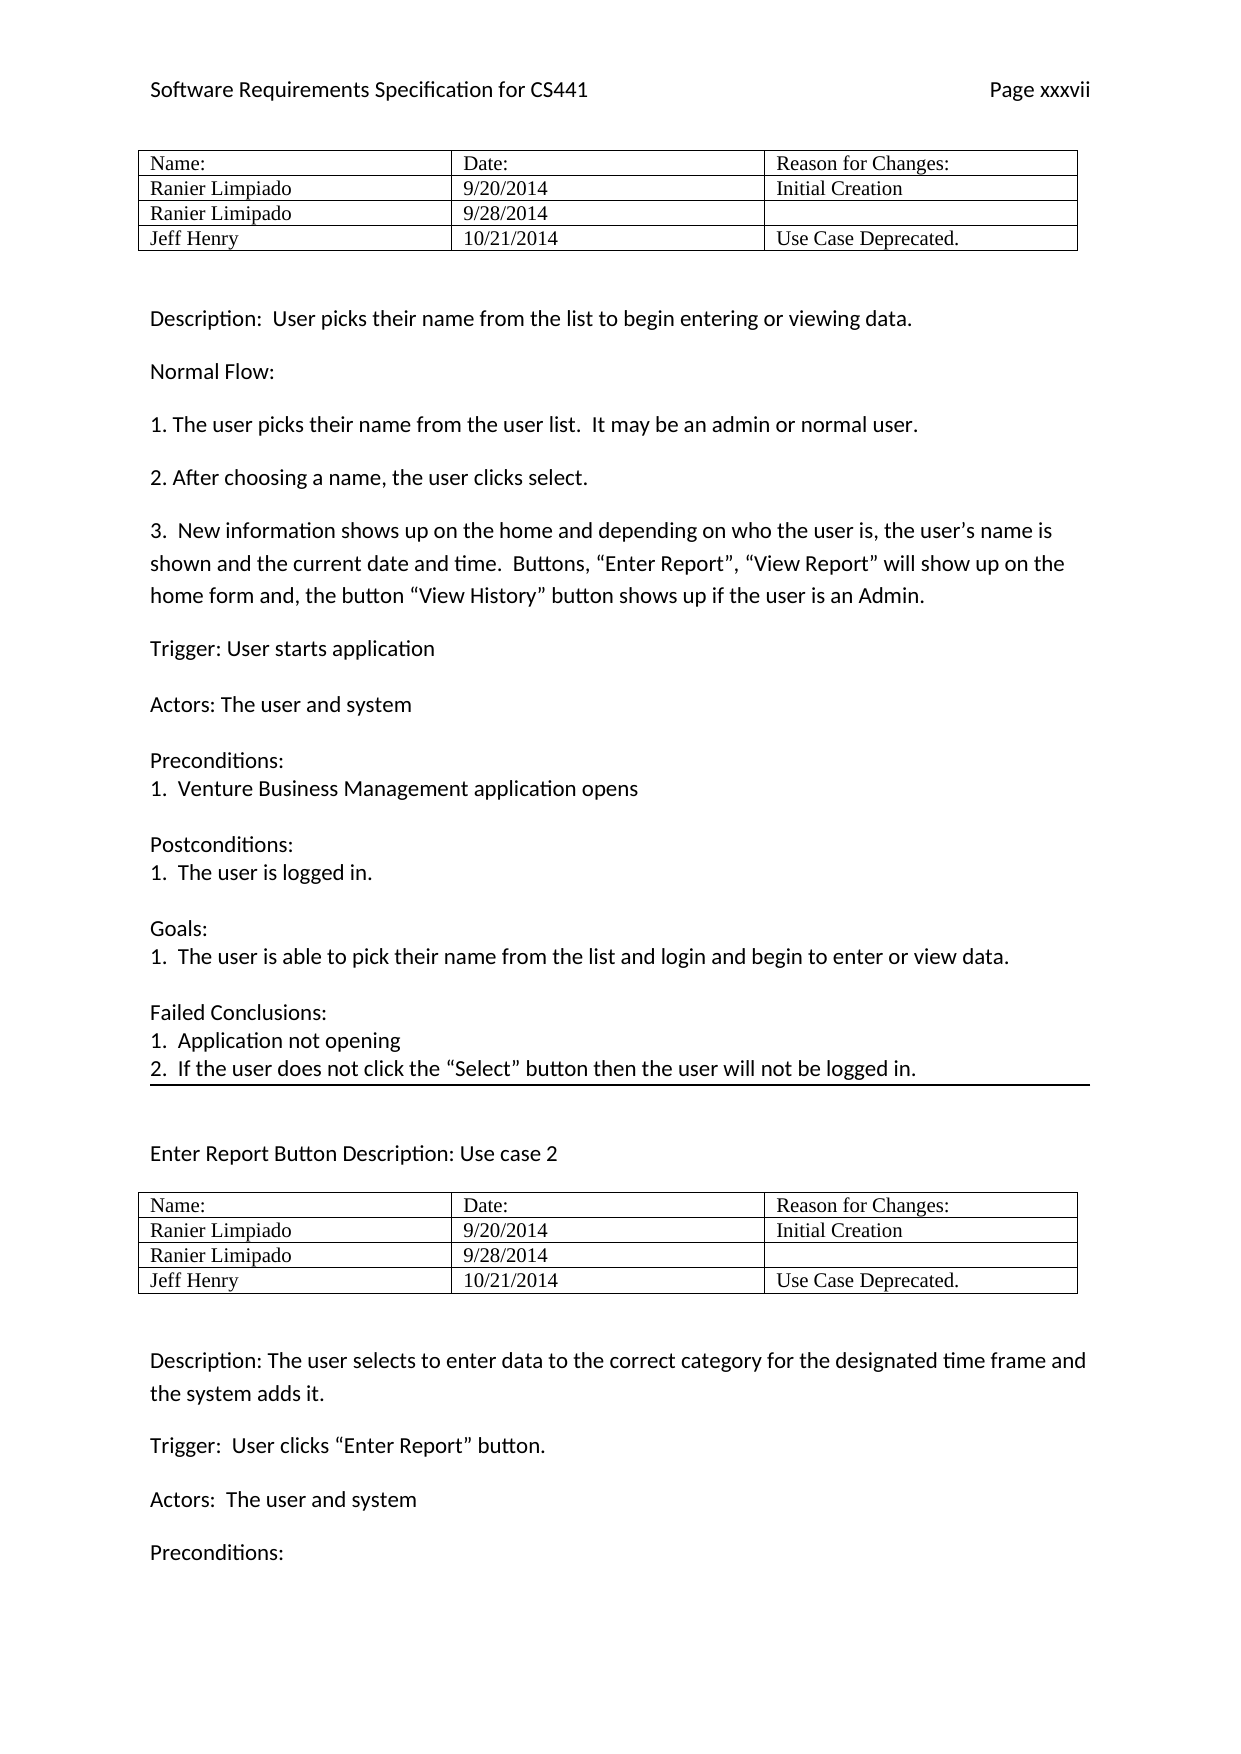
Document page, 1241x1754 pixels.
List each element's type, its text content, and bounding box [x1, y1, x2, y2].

table_header Reason for Changes: [765, 1193, 1077, 1217]
table_header Date: [452, 151, 764, 175]
table_cell 9/20/2014 [452, 1218, 764, 1242]
table_header Name: [139, 1193, 451, 1217]
table_cell 9/28/2014 [452, 1243, 764, 1267]
table_cell Jeff Henry [139, 1268, 451, 1292]
text 1. The user picks their name from the user list. It may be an admin or normal user. [150, 411, 1090, 438]
table_cell 10/21/2014 [452, 226, 764, 250]
text Description: User picks their name from the list to begin entering or viewing data. [150, 304, 1090, 332]
table_cell Initial Creation [765, 176, 1077, 200]
table_cell Ranier Limipado [139, 201, 451, 225]
table_cell [765, 201, 1077, 225]
table_header Reason for Changes: [765, 151, 1077, 175]
text 2. If the user does not click the “Select” button then the user will not be logged in. [150, 1054, 1090, 1084]
text 1. The user is able to pick their name from the list and login and begin to enter or view data. [150, 942, 1090, 970]
table_cell 9/28/2014 [452, 201, 764, 225]
text Trigger: User starts application [150, 634, 1090, 662]
table_cell Ranier Limpiado [139, 176, 451, 200]
text 1. Application not opening [150, 1026, 1090, 1054]
table_cell Use Case Deprecated. [765, 1268, 1077, 1292]
table_cell Ranier Limpiado [139, 1218, 451, 1242]
text 2. After choosing a name, the user clicks select. [150, 463, 1090, 492]
text Preconditions: [150, 746, 1090, 774]
text 1. Venture Business Management application opens [150, 774, 1090, 802]
text Actors: The user and system [150, 690, 1090, 718]
table_cell [765, 1243, 1077, 1267]
text Actors: The user and system [150, 1485, 1090, 1513]
text 1. The user is logged in. [150, 858, 1090, 886]
table_cell Use Case Deprecated. [765, 226, 1077, 250]
text Postconditions: [150, 830, 1090, 858]
text Preconditions: [150, 1538, 1090, 1566]
table_cell Jeff Henry [139, 226, 451, 250]
table_cell Ranier Limipado [139, 1243, 451, 1267]
table_cell 9/20/2014 [452, 176, 764, 200]
table_cell Initial Creation [765, 1218, 1077, 1242]
text Goals: [150, 914, 1090, 942]
text Description: The user selects to enter data to the correct category for the designated time frame and the system adds it. [150, 1346, 1090, 1407]
text Enter Report Button Description: Use case 2 [150, 1139, 1090, 1167]
text Trigger: User clicks “Enter Report” button. [150, 1432, 1090, 1460]
text Normal Flow: [150, 357, 1090, 386]
text 3. New information shows up on the home and depending on who the user is, the user’s name is shown and the current date and time. Buttons, “Enter Report”, “View Report” will show up on the home form and, the button “View History” button shows up if the user is an Admin. [150, 517, 1090, 609]
table_header Date: [452, 1193, 764, 1217]
text Failed Conclusions: [150, 998, 1090, 1026]
table_cell 10/21/2014 [452, 1268, 764, 1292]
table_header Name: [139, 151, 451, 175]
